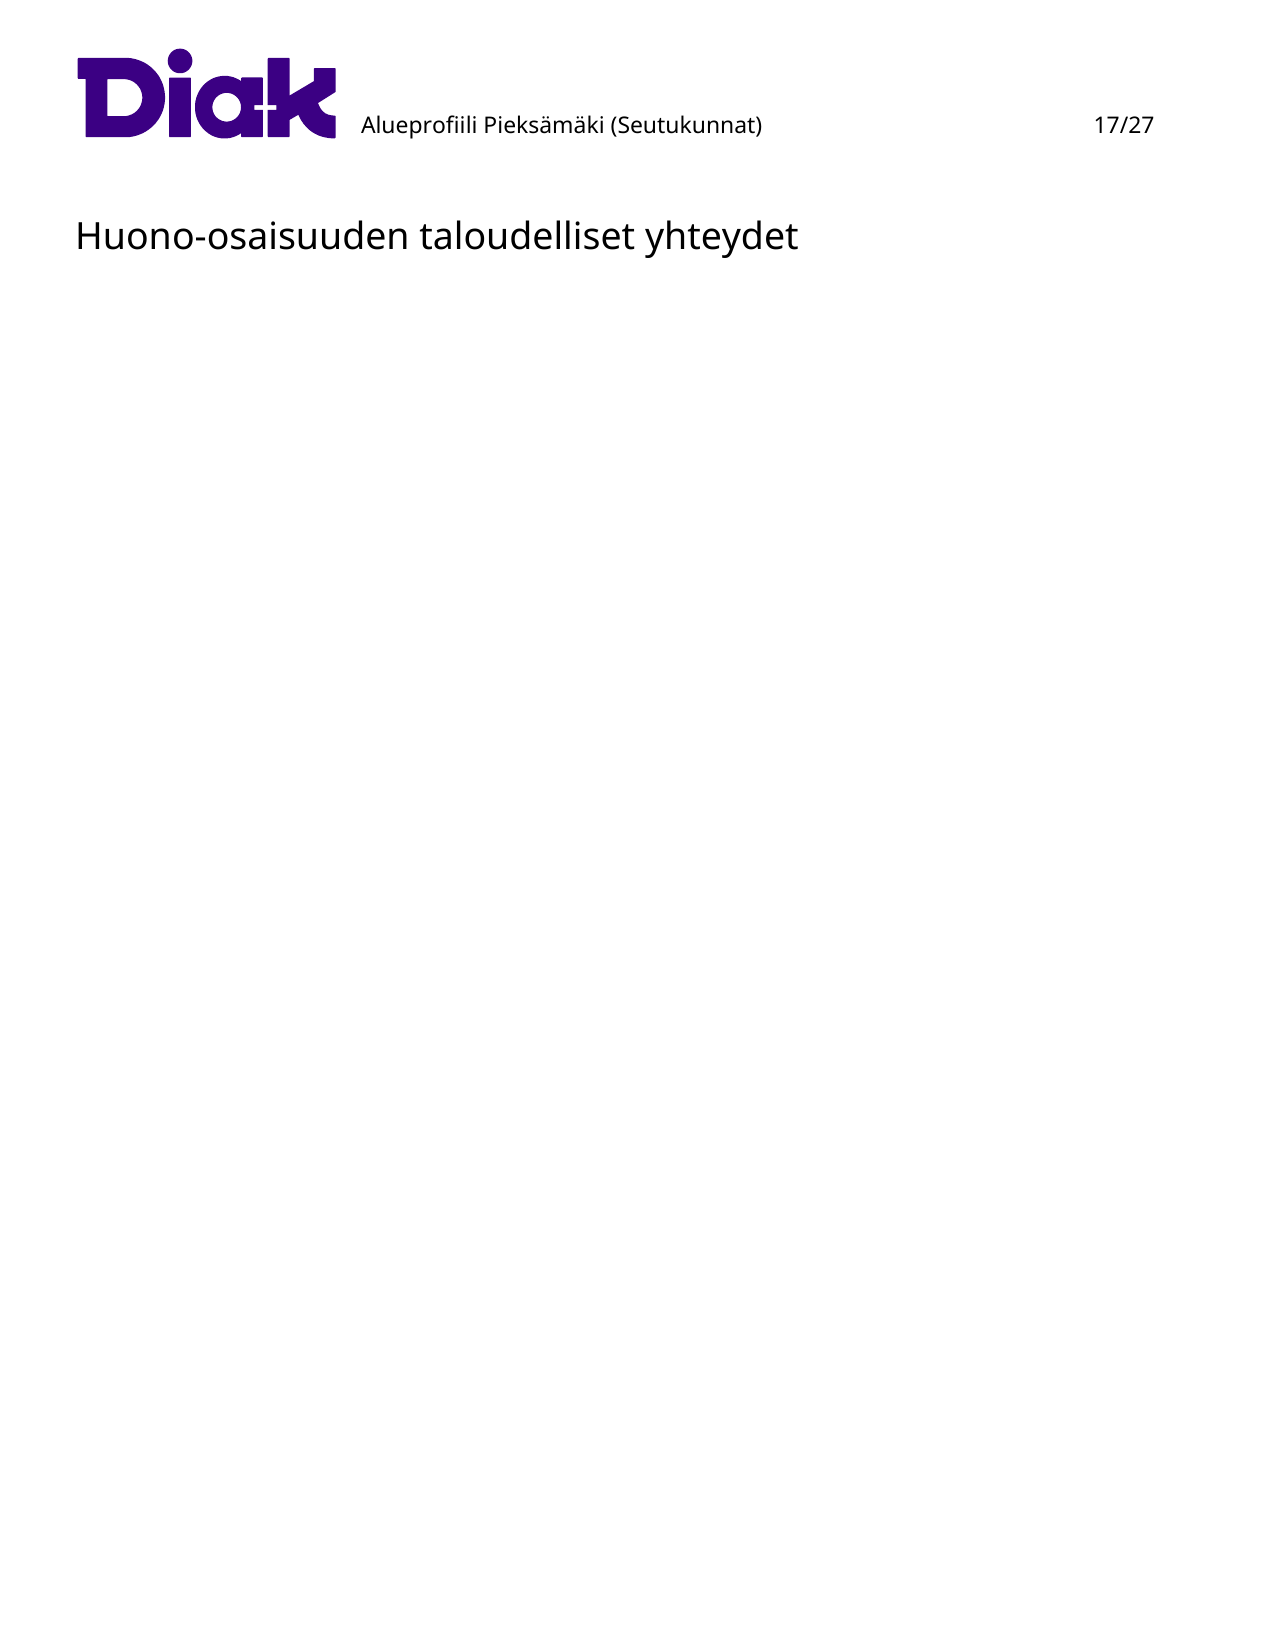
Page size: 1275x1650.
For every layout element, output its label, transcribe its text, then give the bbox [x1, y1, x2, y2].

subtitle Huono-osaisuuden taloudelliset yhteydet [75, 209, 1200, 261]
